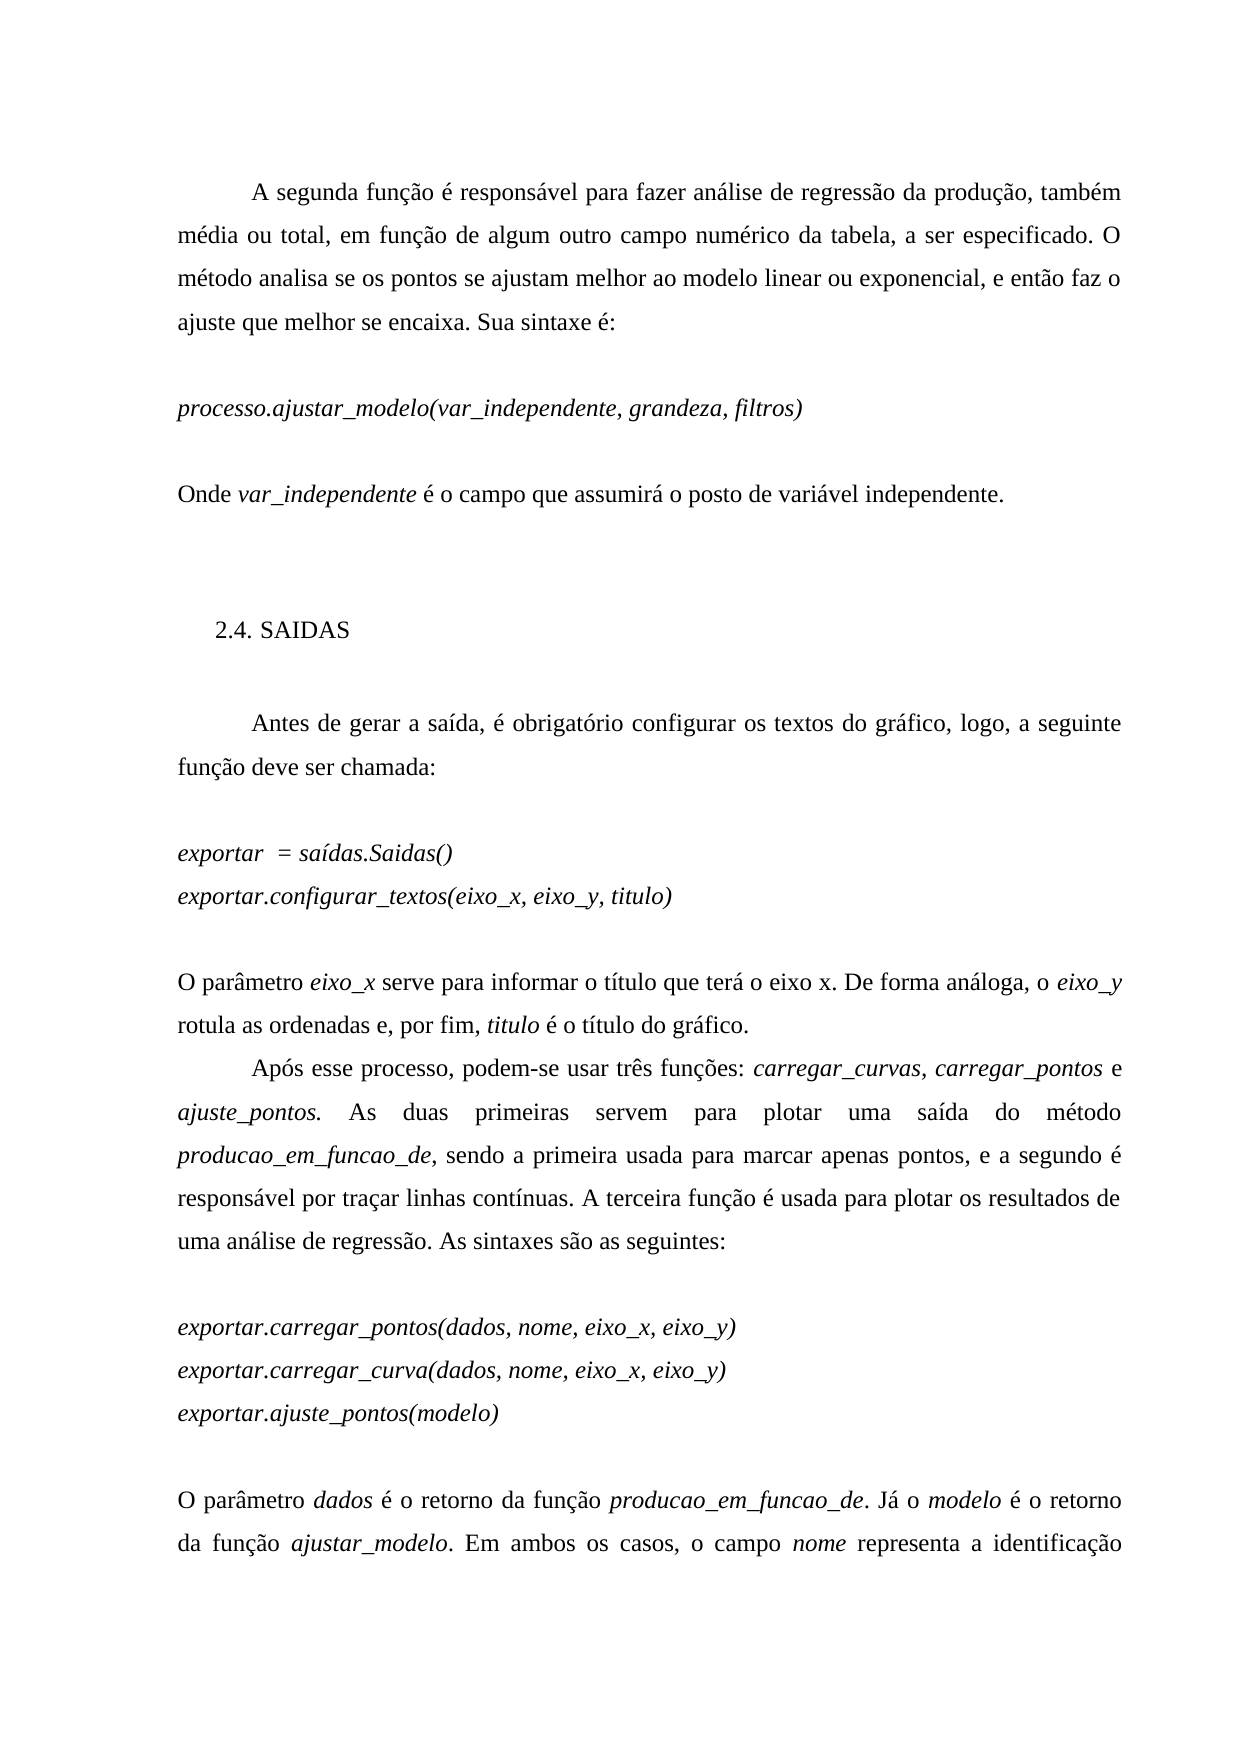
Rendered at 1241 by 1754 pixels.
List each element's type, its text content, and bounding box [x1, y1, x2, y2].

text Após esse processo, podem-se usar três funções: carregar_curvas, carregar_pontos e ajuste_pontos. As duas primeiras servem para plotar uma saída do método producao_em_funcao_de, sendo a primeira usada para marcar apenas pontos, e a segundo é responsável por traçar linhas contínuas. A terceira função é usada para plotar os resultados de uma análise de regressão. As sintaxes são as seguintes: [177, 1053, 1122, 1255]
text A segunda função é responsável para fazer análise de regressão da produção, também média ou total, em função de algum outro campo numérico da tabela, a ser especificado. O método analisa se os pontos se ajustam melhor ao modelo linear ou exponencial, e então faz o ajuste que melhor se encaixa. Sua sintaxe é: [177, 177, 1122, 335]
text exportar.ajuste_pontos(modelo) [177, 1398, 1122, 1427]
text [177, 1485, 1122, 1557]
subtitle SAIDAS [215, 615, 1122, 644]
text exportar = saídas.Saidas() [177, 838, 1122, 867]
text Antes de gerar a saída, é obrigatório configurar os textos do gráfico, logo, a seguinte função deve ser chamada: [177, 708, 1122, 780]
text exportar.carregar_curva(dados, nome, eixo_x, eixo_y) [177, 1355, 1122, 1384]
text exportar.configurar_textos(eixo_x, eixo_y, titulo) [177, 881, 1122, 910]
text exportar.carregar_pontos(dados, nome, eixo_x, eixo_y) [177, 1312, 1122, 1341]
text O parâmetro eixo_x serve para informar o título que terá o eixo x. De forma análoga, o eixo_y rotula as ordenadas e, por fim, titulo é o título do gráfico. [177, 967, 1122, 1039]
text processo.ajustar_modelo(var_independente, grandeza, filtros) [177, 393, 1122, 422]
text Onde var_independente é o campo que assumirá o posto de variável independente. [177, 479, 1122, 508]
